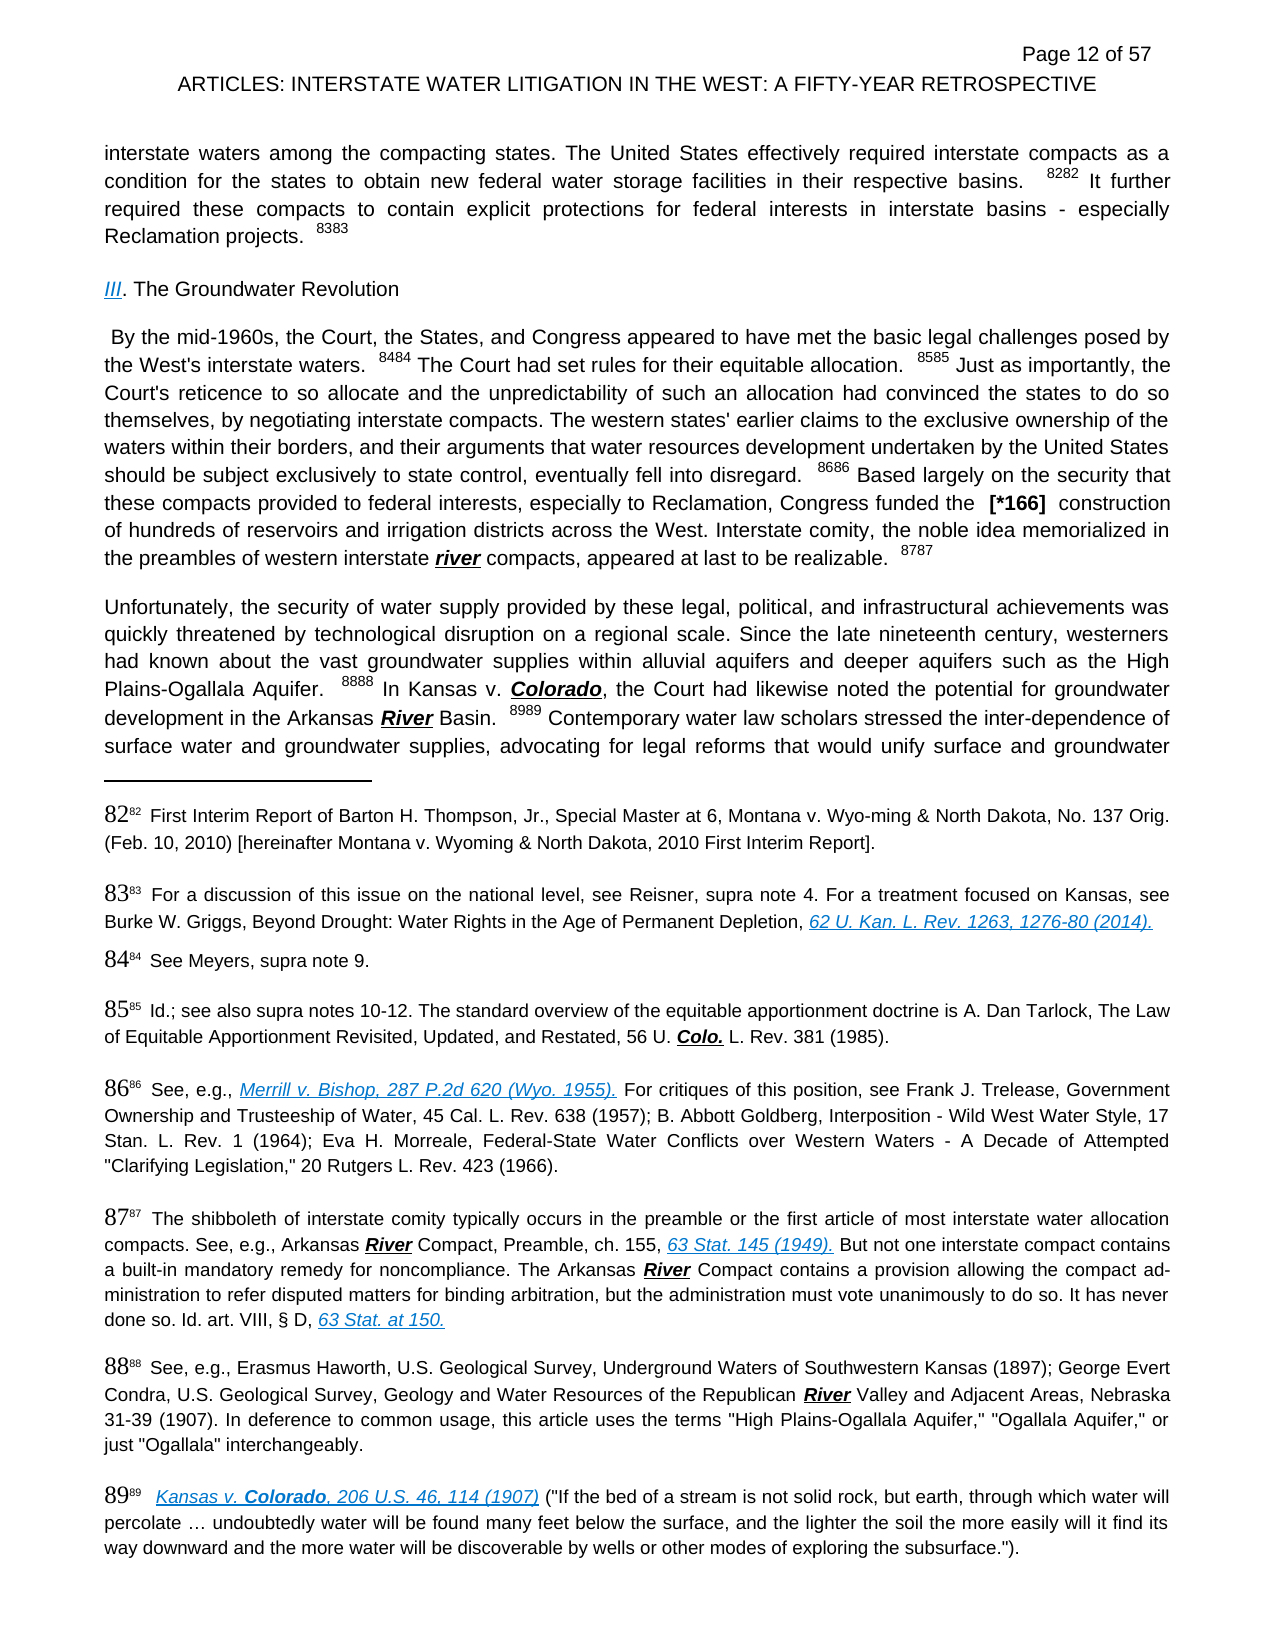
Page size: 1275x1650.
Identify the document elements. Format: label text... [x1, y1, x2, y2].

text Across the West, the need for state-federal cooperation in managing interstate river basins for both irrigation and flood control projects motivated the negotiation and enactment of similar compacts during the 1930s and 1940s. 81 Through the mechanism of the compact, state and federal parties sought to quantify and to equitably apportion interstate waters among the compacting states. The United States effectively required interstate compacts as a condition for the states to obtain new federal water storage facilities in their respective basins. 82 It further required these compacts to contain explicit protections for federal interests in interstate basins - especially Reclamation projects. 83 [104, 137, 1171, 249]
text Unfortunately, the security of water supply provided by these legal, political, and infrastructural achievements was quickly threatened by technological disruption on a regional scale. Since the late nineteenth century, westerners had known about the vast groundwater supplies within alluvial aquifers and deeper aquifers such as the High Plains-Ogallala Aquifer. 88 In Kansas v. Colorado, the Court had likewise noted the potential for groundwater development in the Arkansas River Basin. 89 Contemporary water law scholars stressed the inter-dependence of surface water and groundwater supplies, advocating for legal reforms that would unify surface and groundwater rights into a coherent administrative regime. 90 The issue remained largely theoretical as long as irrigators lacked the means to pump groundwater cheaply enough for agricultural use; but by 1955 or so, those means were at hand. New Deal and postwar federal power projects had electrified much of the rural West, thanks partly to hydro-electric power plants sited within Reclamation projects. 91 Wartime technological advancements produced the high-capacity centrifugal water pump, powered by electric or internal combustion motors; inventors soon applied these breakthroughs to farming, developing the center-pivot irrigation system. 92 [104, 592, 1171, 757]
text III. The Groundwater Revolution [104, 274, 1171, 301]
text By the mid-1960s, the Court, the States, and Congress appeared to have met the basic legal challenges posed by the West's interstate waters. 84 The Court had set rules for their equitable allocation. 85 Just as importantly, the Court's reticence to so allocate and the unpredictability of such an allocation had convinced the states to do so themselves, by negotiating interstate compacts. The western states' earlier claims to the exclusive ownership of the waters within their borders, and their arguments that water resources development undertaken by the United States should be subject exclusively to state control, eventually fell into disregard. 86 Based largely on the security that these compacts provided to federal interests, especially to Reclamation, Congress funded the [*166] construction of hundreds of reservoirs and irrigation districts across the West. Interstate comity, the noble idea memorialized in the preambles of western interstate river compacts, appeared at last to be realizable. 87 [104, 322, 1171, 571]
